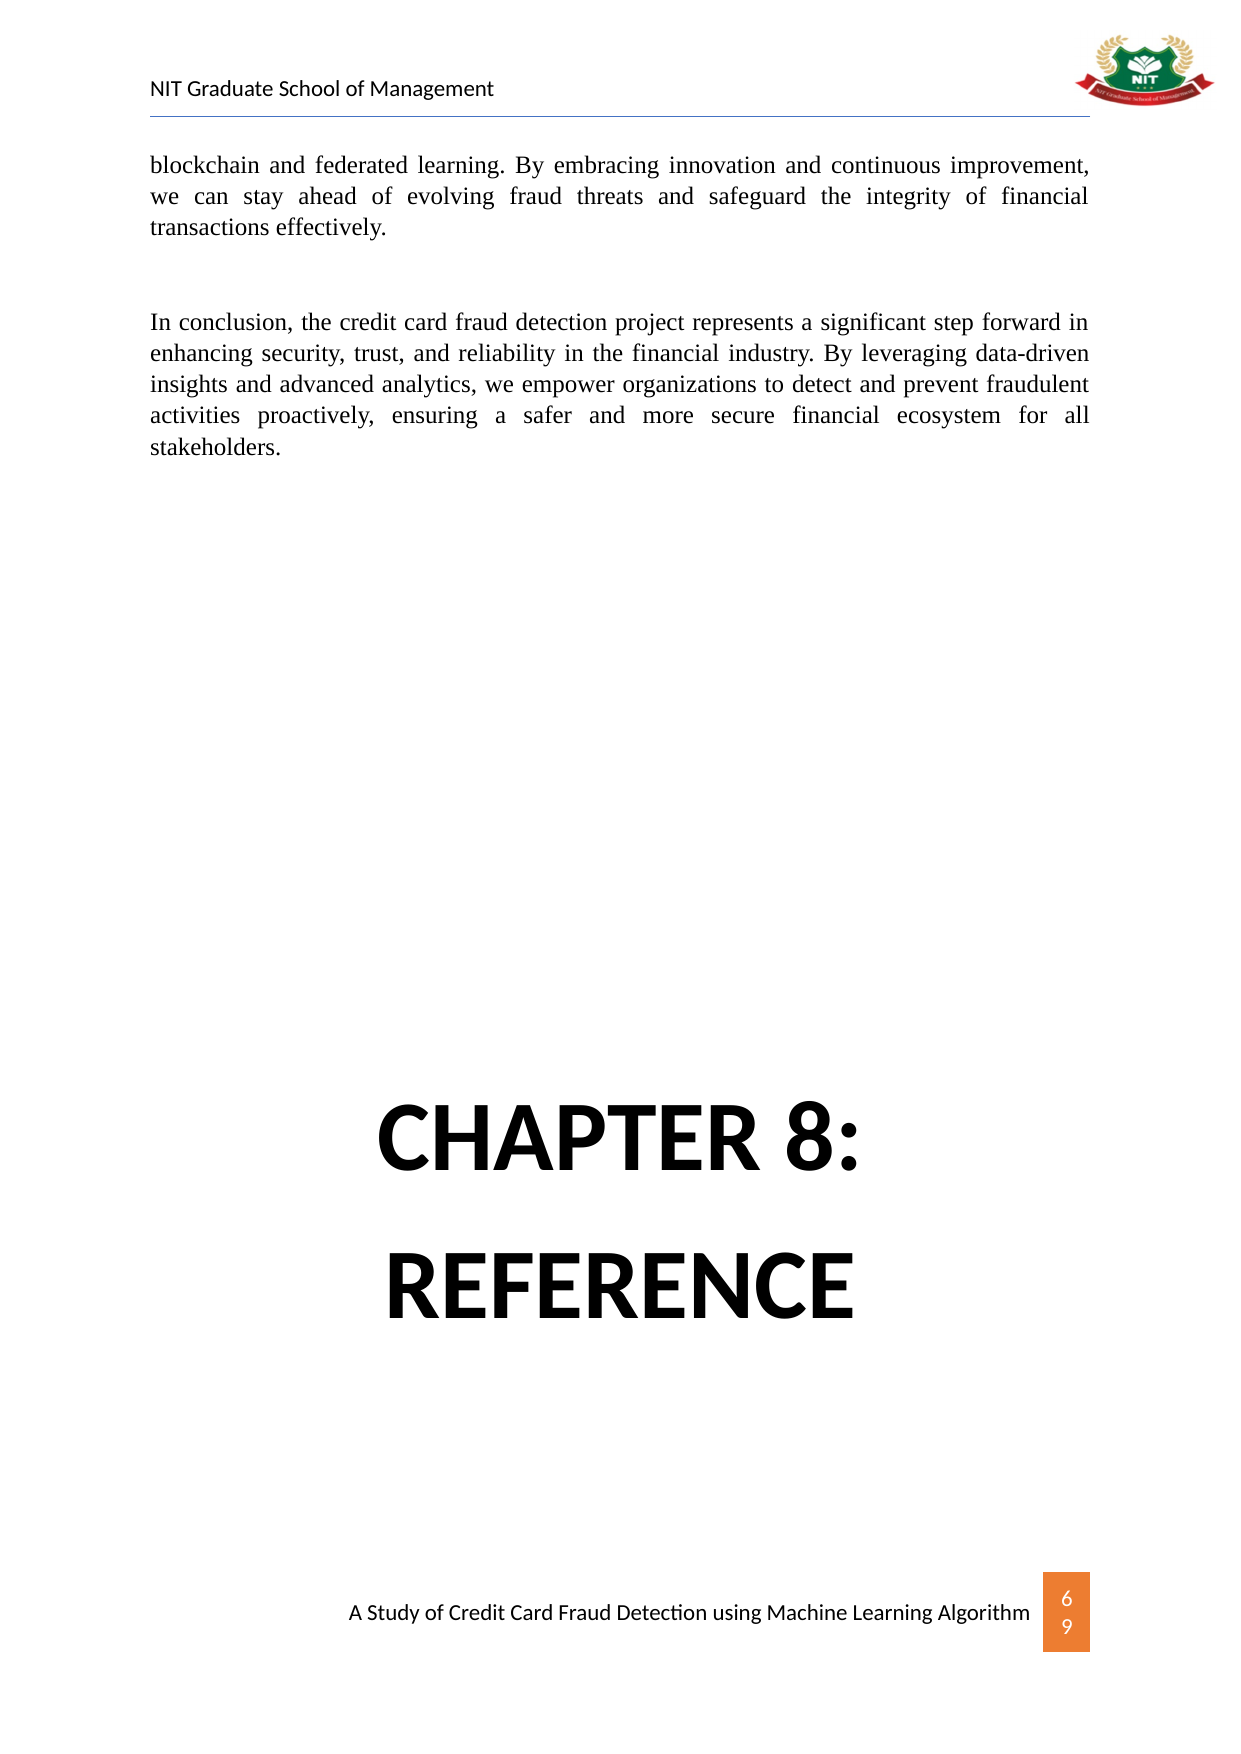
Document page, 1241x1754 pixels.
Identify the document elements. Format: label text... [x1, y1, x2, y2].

picture [1073, 30, 1218, 110]
text CHAPTER 8: [150, 1073, 1090, 1195]
text In conclusion, the credit card fraud detection project represents a significant step forward in enhancing security, trust, and reliability in the financial industry. By leveraging data-driven insights and advanced analytics, we empower organizations to detect and prevent fraudulent activities proactively, ensuring a safer and more secure financial ecosystem for all stakeholders. [150, 307, 1090, 460]
text REFERENCE [150, 1222, 1090, 1344]
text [150, 150, 1090, 241]
